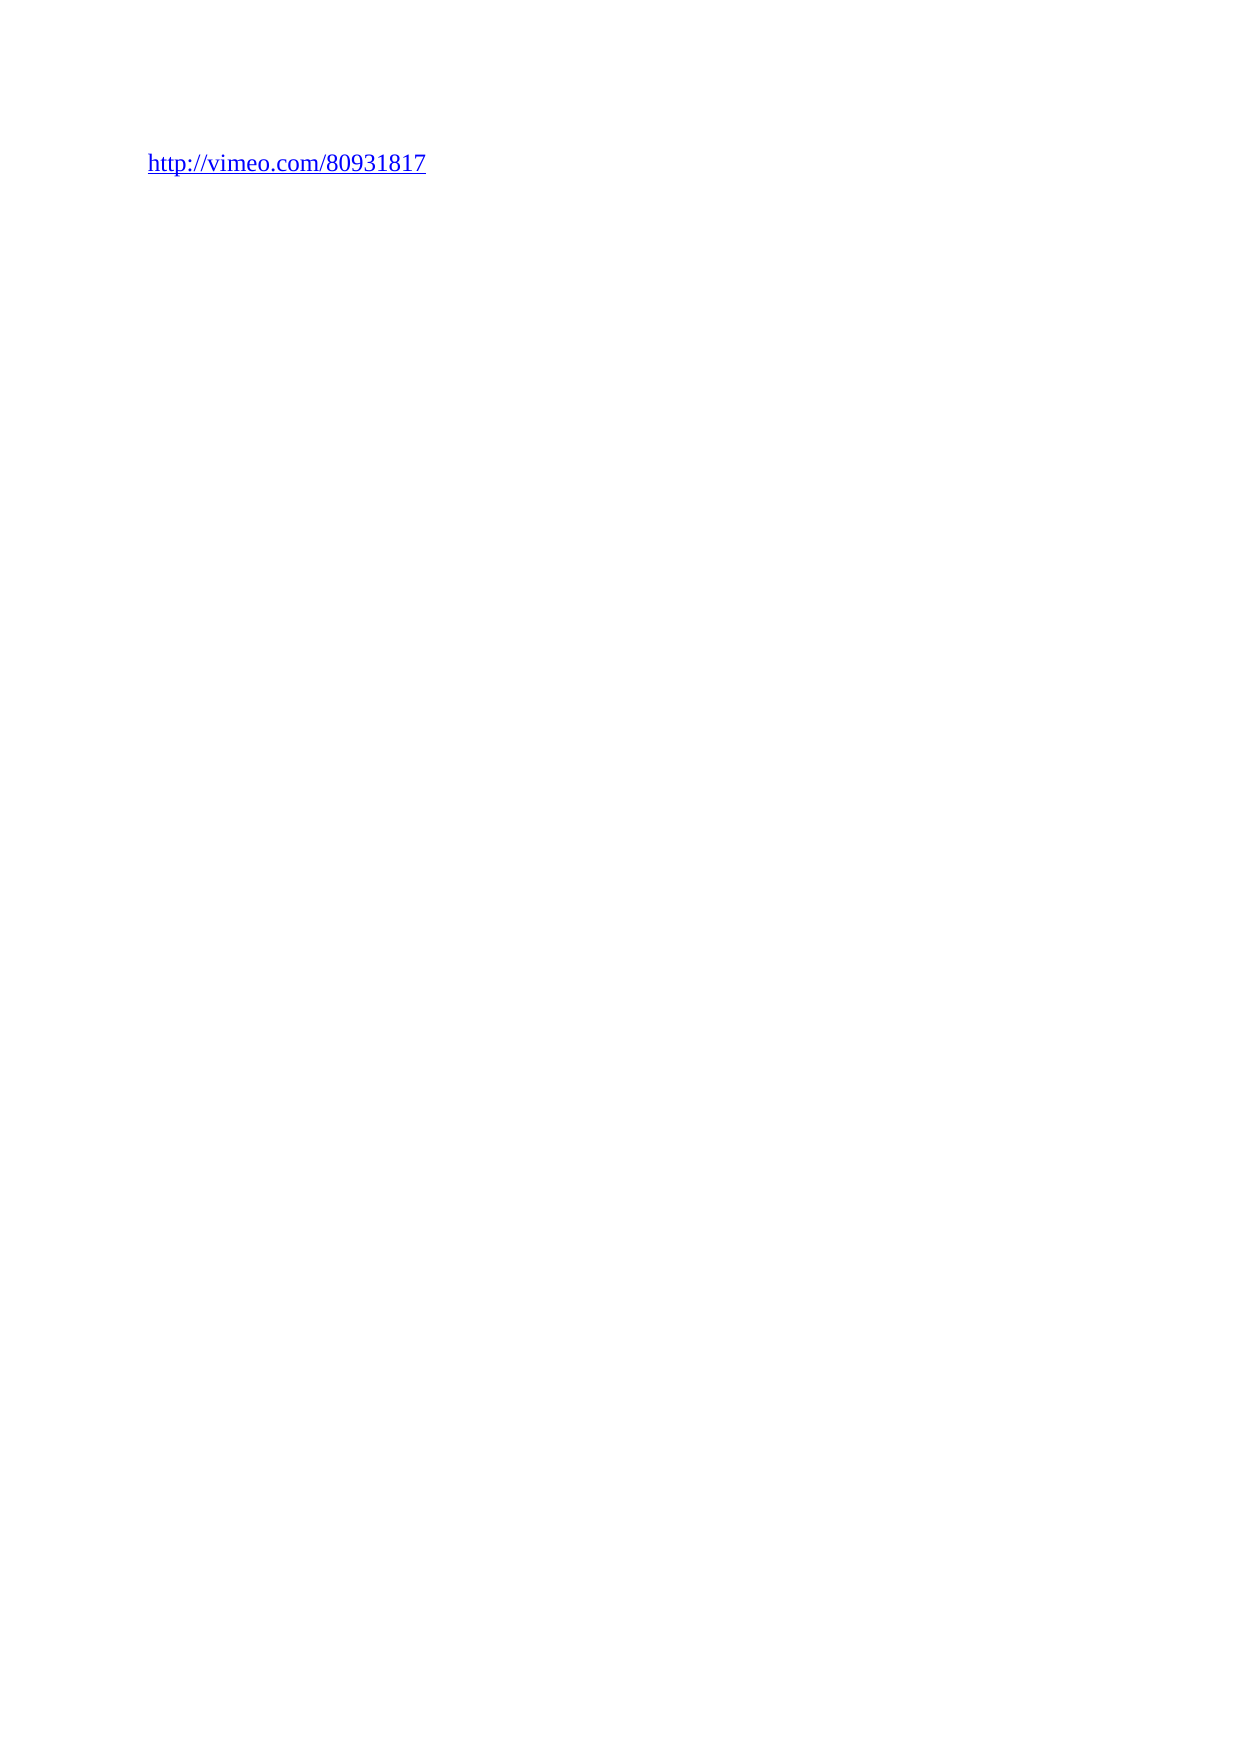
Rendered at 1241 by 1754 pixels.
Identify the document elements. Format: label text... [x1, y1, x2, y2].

text http://vimeo.com/80931817 [148, 148, 1093, 176]
